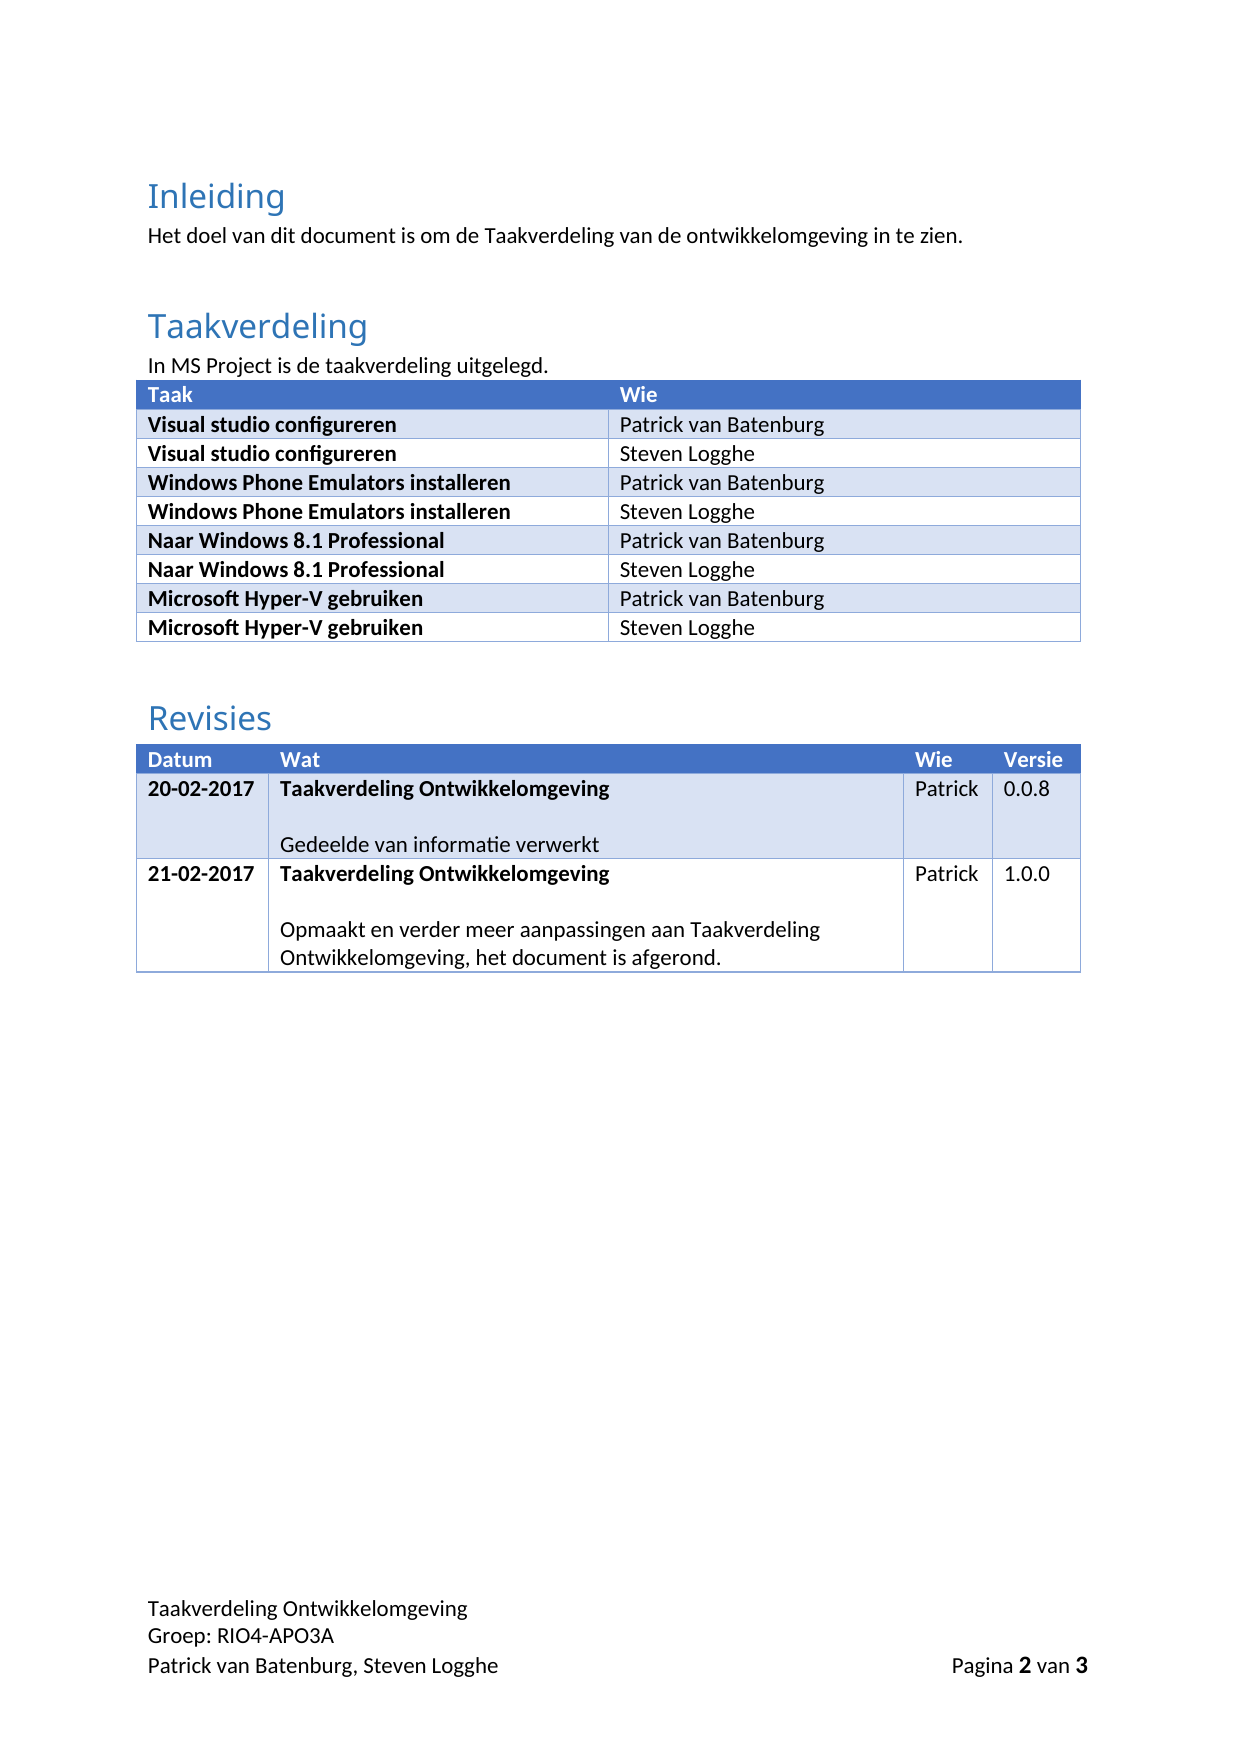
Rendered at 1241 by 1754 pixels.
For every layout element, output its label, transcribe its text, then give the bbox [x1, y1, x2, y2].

table_cell Microsoft Hyper-V gebruiken [137, 613, 608, 641]
table_header Wat [269, 745, 903, 773]
table_cell Visual studio configureren [137, 439, 608, 467]
table_cell Patrick [904, 859, 992, 971]
table_cell Steven Logghe [609, 613, 1080, 641]
subtitle Revisies [148, 695, 1093, 741]
table_cell Windows Phone Emulators installeren [137, 468, 608, 496]
table_cell Taakverdeling Ontwikkelomgeving Opmaakt en verder meer aanpassingen aan Taakverdeling Ontwikkelomgeving, het document is afgerond. [269, 859, 903, 971]
table_header Wie [609, 381, 1080, 409]
table_cell Patrick van Batenburg [609, 526, 1080, 554]
table_cell Steven Logghe [609, 439, 1080, 467]
table_header Versie [993, 745, 1080, 773]
table_cell 21-02-2017 [137, 859, 268, 971]
table_cell Naar Windows 8.1 Professional [137, 526, 608, 554]
table_cell Patrick van Batenburg [609, 584, 1080, 612]
table_cell Patrick van Batenburg [609, 410, 1080, 438]
table_cell 1.0.0 [993, 859, 1080, 971]
table_cell Patrick van Batenburg [609, 468, 1080, 496]
subtitle Inleiding [148, 173, 1093, 218]
table_cell Steven Logghe [609, 555, 1080, 583]
table_cell Microsoft Hyper-V gebruiken [137, 584, 608, 612]
table_cell Naar Windows 8.1 Professional [137, 555, 608, 583]
subtitle Taakverdeling [148, 303, 1093, 348]
table_header Datum [137, 745, 268, 773]
table_cell Steven Logghe [609, 497, 1080, 525]
table_cell 0.0.8 [993, 774, 1080, 858]
table_cell 20-02-2017 [137, 774, 268, 858]
text Het doel van dit document is om de Taakverdeling van de ontwikkelomgeving in te zien. [148, 222, 1093, 249]
text In MS Project is de taakverdeling uitgelegd. [148, 352, 1093, 379]
table_cell Patrick [904, 774, 992, 858]
table_header Wie [904, 745, 992, 773]
table_cell Taakverdeling Ontwikkelomgeving Gedeelde van informatie verwerkt [269, 774, 903, 858]
table_cell Windows Phone Emulators installeren [137, 497, 608, 525]
table_cell Visual studio configureren [137, 410, 608, 438]
table_header Taak [137, 381, 608, 409]
